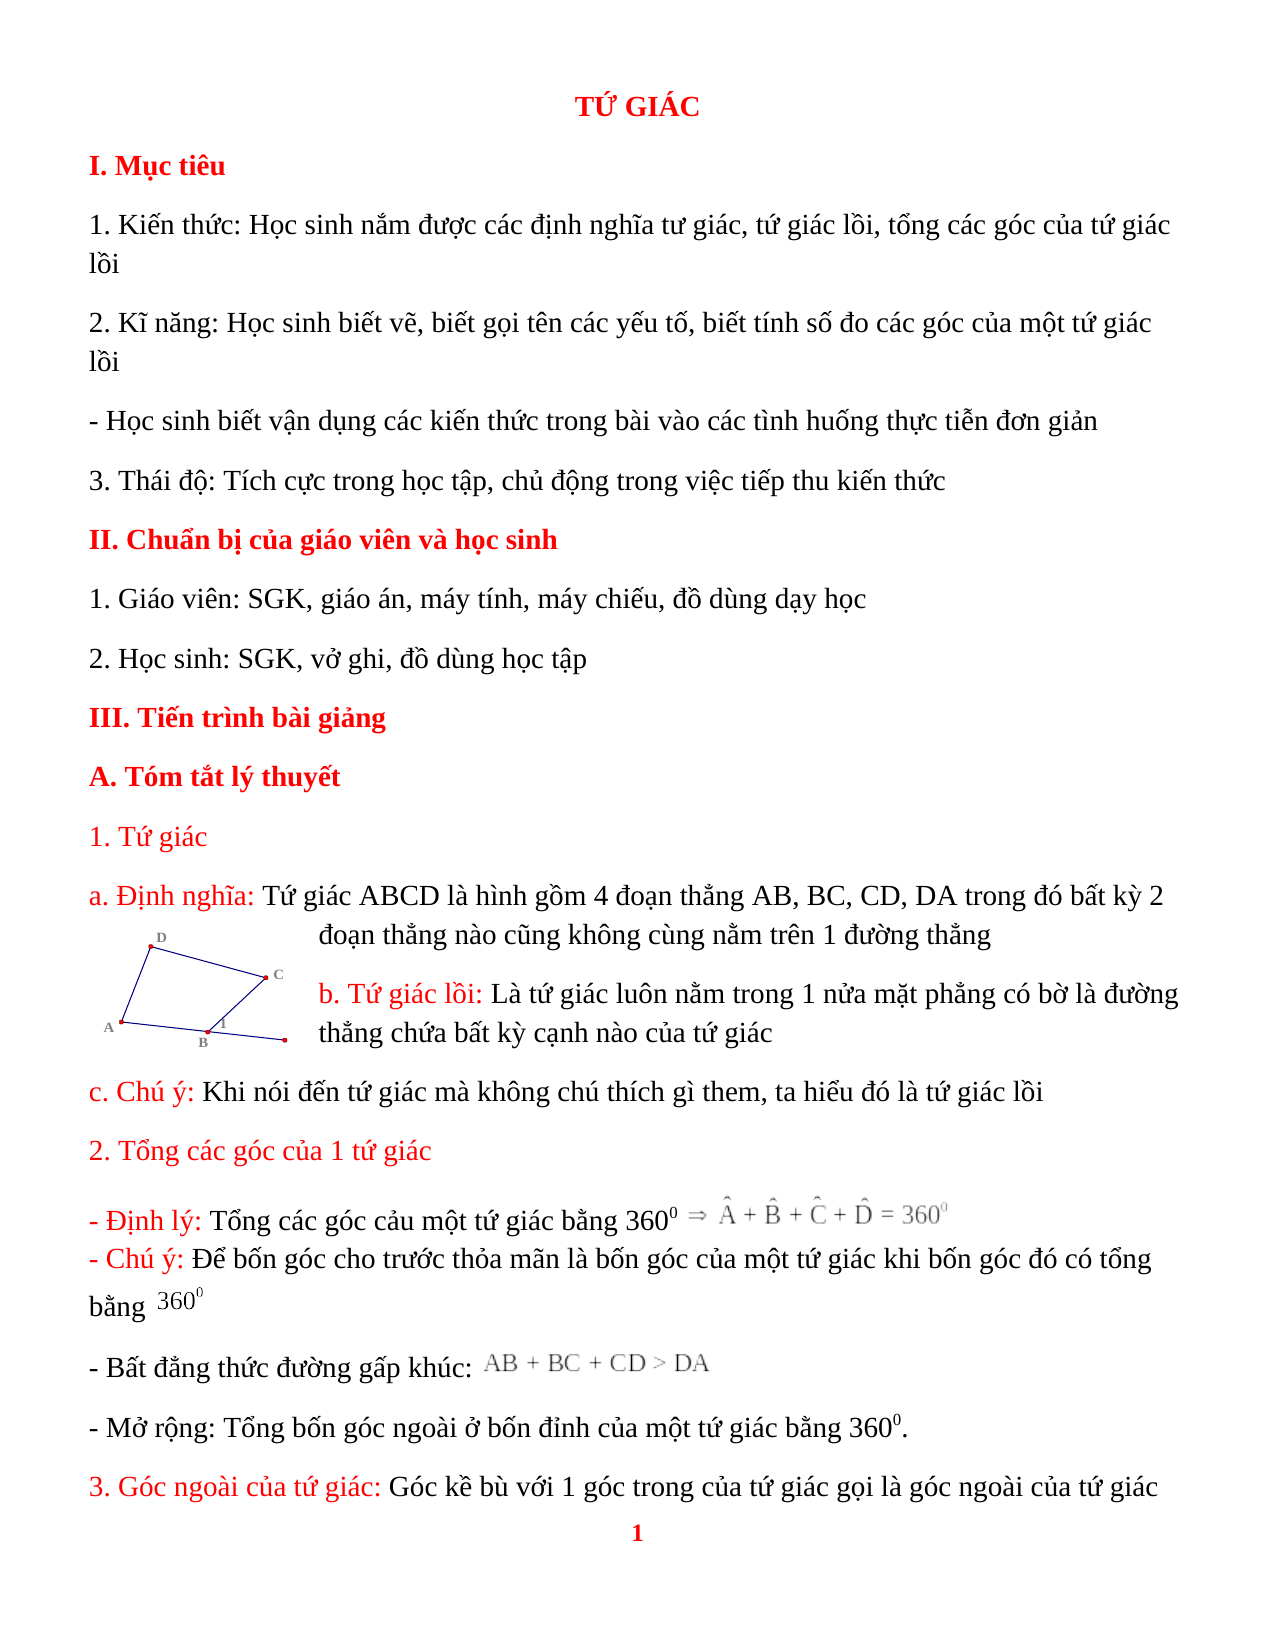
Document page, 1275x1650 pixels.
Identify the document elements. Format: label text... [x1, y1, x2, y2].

text 2. Kĩ năng: Học sinh biết vẽ, biết gọi tên các yếu tố, biết tính số đo các góc của một tứ giác lồi [89, 305, 1186, 377]
text - Mở rộng: Tổng bốn góc ngoài ở bốn đỉnh của một tứ giác bằng 3600. [89, 1410, 1186, 1443]
text III. Tiến trình bài giảng [89, 700, 1186, 734]
text b. Tứ giác lồi: Là tứ giác luôn nằm trong 1 nửa mặt phẳng có bờ là đường thẳng chứa bất kỳ cạnh nào của tứ giác [89, 976, 1186, 1048]
text - Học sinh biết vận dụng các kiến thức trong bài vào các tình huống thực tiễn đơn giản [89, 403, 1186, 437]
text A. Tóm tắt lý thuyết [89, 759, 1186, 793]
text c. Chú ý: Khi nói đến tứ giác mà không chú thích gì them, ta hiểu đó là tứ giác lồi [89, 1074, 1186, 1108]
text 2. Tổng các góc của 1 tứ giác [89, 1133, 1186, 1167]
text 1. Kiến thức: Học sinh nắm được các định nghĩa tư giác, tứ giác lồi, tổng các góc của tứ giác lồi [89, 207, 1186, 279]
text 3. Góc ngoài của tứ giác: Góc kề bù với 1 góc trong của tứ giác gọi là góc ngoài của tứ giác [89, 1469, 1186, 1503]
text a. Định nghĩa: Tứ giác ABCD là hình gồm 4 đoạn thẳng AB, BC, CD, DA trong đó bất kỳ 2 đoạn thẳng nào cũng không cùng nằm trên 1 đường thẳng [89, 878, 1186, 950]
text 1. Giáo viên: SGK, giáo án, máy tính, máy chiếu, đồ dùng dạy học [89, 581, 1186, 615]
text 3. Thái độ: Tích cực trong học tập, chủ động trong việc tiếp thu kiến thức [89, 463, 1186, 496]
text - Bất đẳng thức đường gấp khúc: [89, 1348, 1186, 1384]
text II. Chuẩn bị của giáo viên và học sinh [89, 522, 1186, 556]
text 2. Học sinh: SGK, vở ghi, đồ dùng học tập [89, 641, 1186, 674]
text - Định lý: Tổng các góc cảu một tứ giác bằng 3600 - Chú ý: Để bốn góc cho trước thỏa mãn là bốn góc của một tứ giác khi bốn góc đó có tổng bằng [89, 1193, 1186, 1322]
text 1. Tứ giác [89, 819, 1186, 852]
text TỨ GIÁC [89, 89, 1186, 122]
text I. Mục tiêu [89, 148, 1186, 182]
